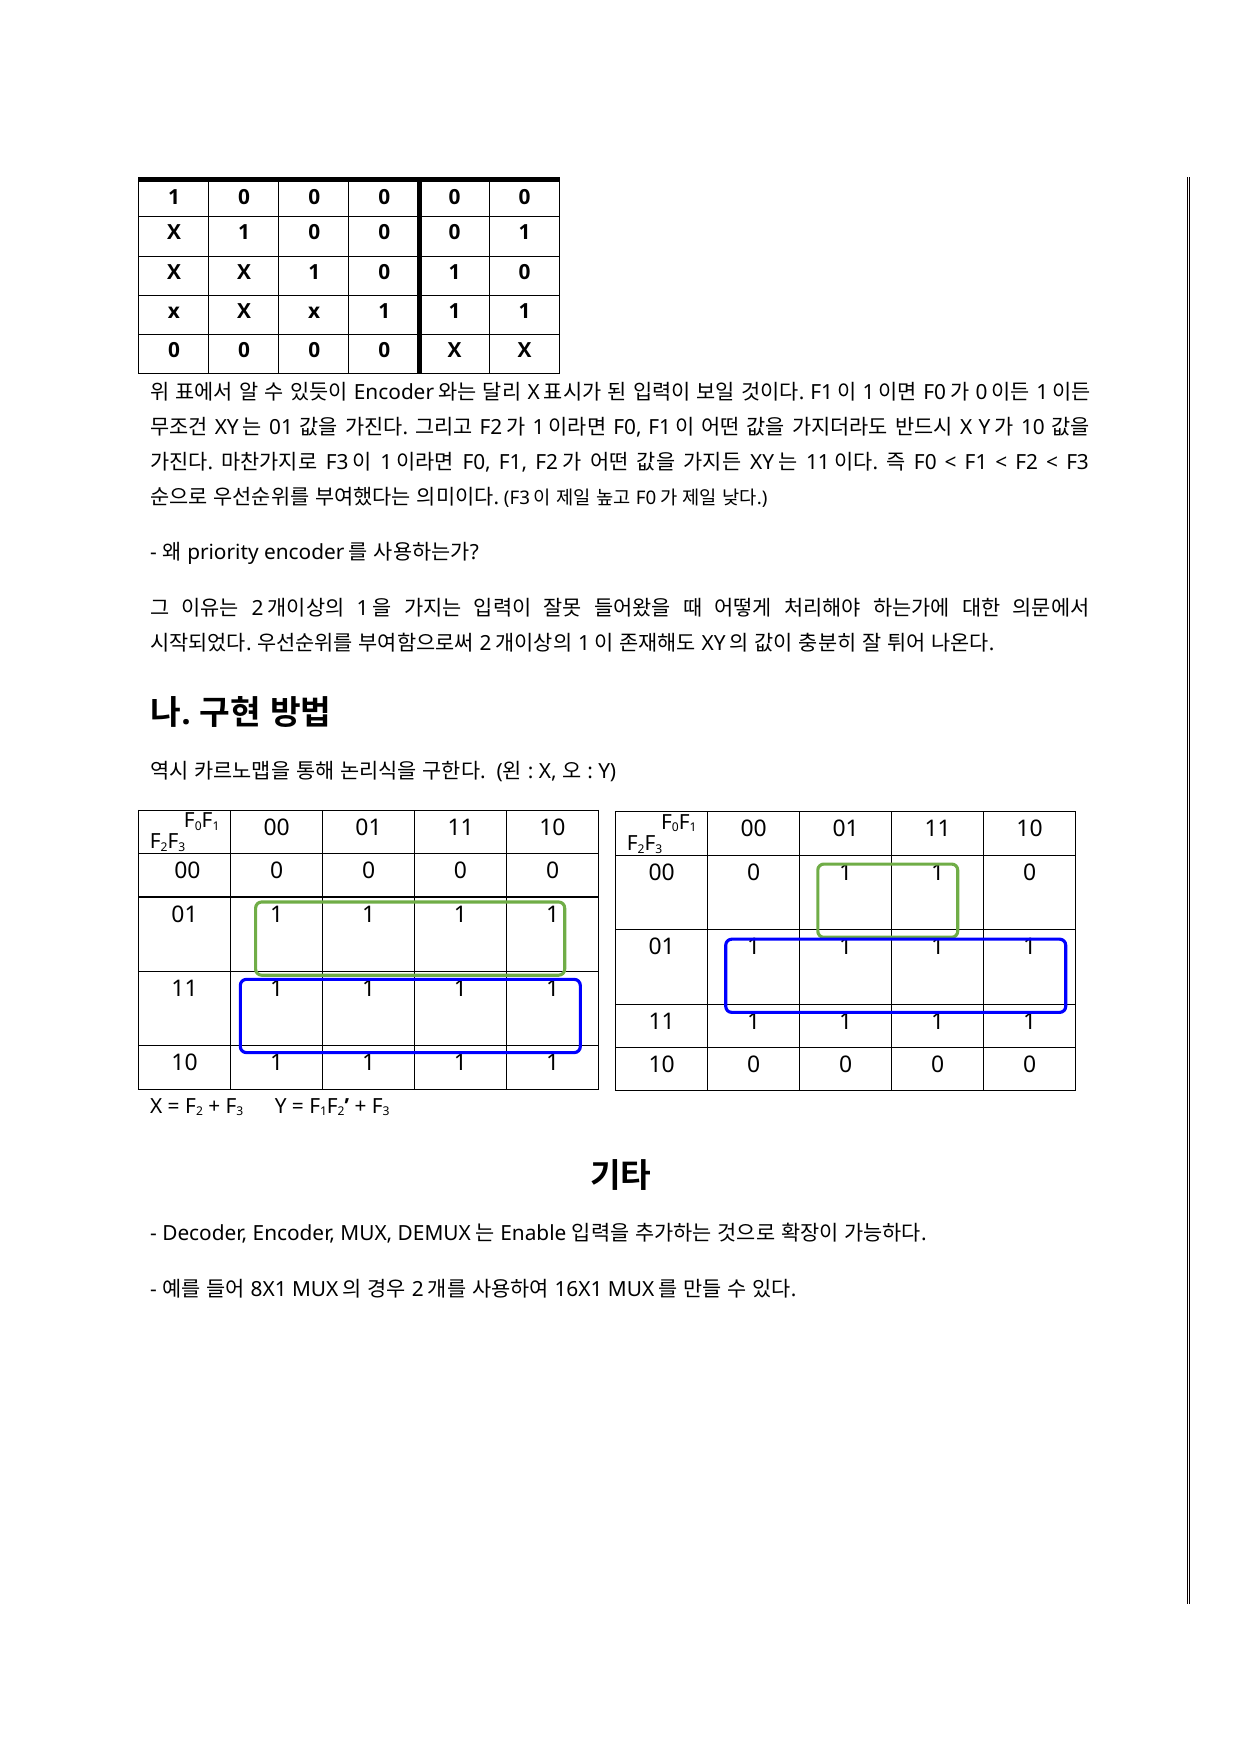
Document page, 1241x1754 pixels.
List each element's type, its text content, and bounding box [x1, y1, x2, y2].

table_cell 0 [349, 257, 417, 295]
table_cell 0 [279, 182, 348, 216]
table_cell 10 [139, 1046, 230, 1088]
table_header 00 [708, 812, 799, 855]
table_cell 1 [415, 1055, 506, 1088]
table_cell 1 [139, 182, 208, 216]
table_cell 1 [507, 981, 578, 1045]
table_cell 1 [708, 930, 799, 1003]
table_cell 0 [507, 854, 598, 896]
text - 예를 들어 8X1 MUX의 경우 2개를 사용하여 16X1 MUX를 만들 수 있다. [142, 1270, 1098, 1304]
text 그 이유는 2개이상의 1을 가지는 입력이 잘못 들어왔을 때 어떻게 처리해야 하는가에 대한 의문에서 시작되었다. 우선순위를 부여함으로써 2개이상의 1이 존재해도 XY의 값이 충분히 잘 튀어 나온다. [142, 589, 1098, 656]
title 기타 [142, 1147, 1098, 1197]
table_cell 1 [209, 217, 278, 256]
table_cell 1 [422, 257, 489, 295]
table_header 11 [415, 811, 506, 853]
table_cell 1 [490, 296, 559, 334]
table_cell 1 [892, 941, 983, 1003]
table_cell 1 [323, 1055, 414, 1088]
table_cell 1 [231, 898, 322, 971]
table_cell 1 [800, 941, 891, 1003]
table_cell 0 [279, 217, 348, 256]
table_header F0F1 F2F3 [139, 811, 230, 853]
table_cell 0 [984, 1048, 1075, 1090]
table_cell 1 [800, 856, 891, 929]
text 역시 카르노맵을 통해 논리식을 구한다. (왼 : X, 오 : Y) [142, 752, 1098, 784]
table_cell 0 [800, 1048, 891, 1090]
table_cell 0 [323, 854, 414, 896]
table_cell 0 [349, 182, 417, 216]
text - Decoder, Encoder, MUX, DEMUX는 Enable 입력을 추가하는 것으로 확장이 가능하다. [142, 1214, 1098, 1247]
table_cell 0 [209, 335, 278, 372]
table_cell 0 [415, 854, 506, 896]
table_cell 1 [242, 981, 322, 1045]
table_cell 10 [616, 1048, 707, 1090]
table_cell 1 [415, 981, 506, 1045]
table_cell 01 [139, 898, 230, 971]
table_cell X [490, 335, 559, 372]
table_cell X [139, 217, 208, 256]
table_cell 1 [415, 904, 506, 971]
table_cell 0 [490, 257, 559, 295]
table_header 01 [800, 812, 891, 855]
table_cell 1 [507, 1046, 598, 1088]
table_cell 1 [892, 1014, 983, 1047]
table_cell 0 [708, 856, 799, 929]
table_header 01 [323, 811, 414, 853]
table_cell 1 [800, 1014, 891, 1047]
text - 왜 priority encoder를 사용하는가? [142, 533, 1098, 566]
table_cell 0 [422, 182, 489, 216]
table_cell 0 [209, 182, 278, 216]
table_header 10 [507, 811, 598, 853]
table_cell 0 [349, 217, 417, 256]
table_cell 00 [139, 854, 230, 896]
table_cell X [209, 296, 278, 334]
table_cell 1 [490, 217, 559, 256]
table_cell 0 [231, 854, 322, 896]
table_cell 0 [139, 335, 208, 372]
table_cell 1 [279, 257, 348, 295]
table_cell X [139, 257, 208, 295]
table_header 11 [892, 812, 983, 855]
text X = F2 + F3 Y = F1F2’ + F3 [142, 807, 1098, 1119]
table_cell 1 [349, 296, 417, 334]
table_header F0F1 F2F3 [616, 812, 707, 855]
table_cell 1 [984, 930, 1075, 1003]
table_cell x [139, 296, 208, 334]
title 나. 구현 방법 [142, 684, 1098, 734]
table_cell X [209, 257, 278, 295]
table_cell 0 [349, 335, 417, 372]
table_cell 1 [507, 898, 598, 971]
table_cell 00 [616, 856, 707, 929]
table_header 00 [231, 811, 322, 853]
table_cell 1 [708, 1005, 799, 1047]
table_header 10 [984, 812, 1075, 855]
table_cell 11 [616, 1005, 707, 1047]
table_cell X [422, 335, 489, 372]
table_cell 1 [231, 972, 258, 1045]
table_cell 1 [231, 1046, 322, 1088]
table_cell 0 [490, 182, 559, 216]
table_cell 11 [139, 972, 230, 1045]
table_cell 0 [984, 856, 1075, 929]
table_cell 0 [422, 217, 489, 256]
table_cell 1 [892, 856, 983, 929]
table_cell 0 [892, 1048, 983, 1090]
table_cell 1 [323, 904, 414, 971]
table_cell 1 [984, 1005, 1075, 1047]
table_cell x [279, 296, 348, 334]
table_cell 1 [562, 972, 598, 1045]
table_cell 0 [279, 335, 348, 372]
table_cell 01 [616, 930, 707, 1003]
table_cell 1 [323, 981, 414, 1045]
text 위 표에서 알 수 있듯이 Encoder와는 달리 X표시가 된 입력이 보일 것이다. F1이 1이면 F0가 0이든 1이든 무조건 XY는 01 값을 가진다. 그리고 F2가 1이라면 F0, F1이 어떤 값을 가지더라도 반드시 X Y가 10 값을 가진다. 마찬가지로 F3이 1이라면 F0, F1, F2가 어떤 값을 가지든 XY는 11이다. 즉 F0 < F1 < F2 < F3 순으로 우선순위를 부여했다는 의미이다. (F3이 제일 높고 F0가 제일 낮다.) [142, 373, 1098, 510]
table_cell 1 [422, 296, 489, 334]
table_cell 0 [708, 1048, 799, 1090]
